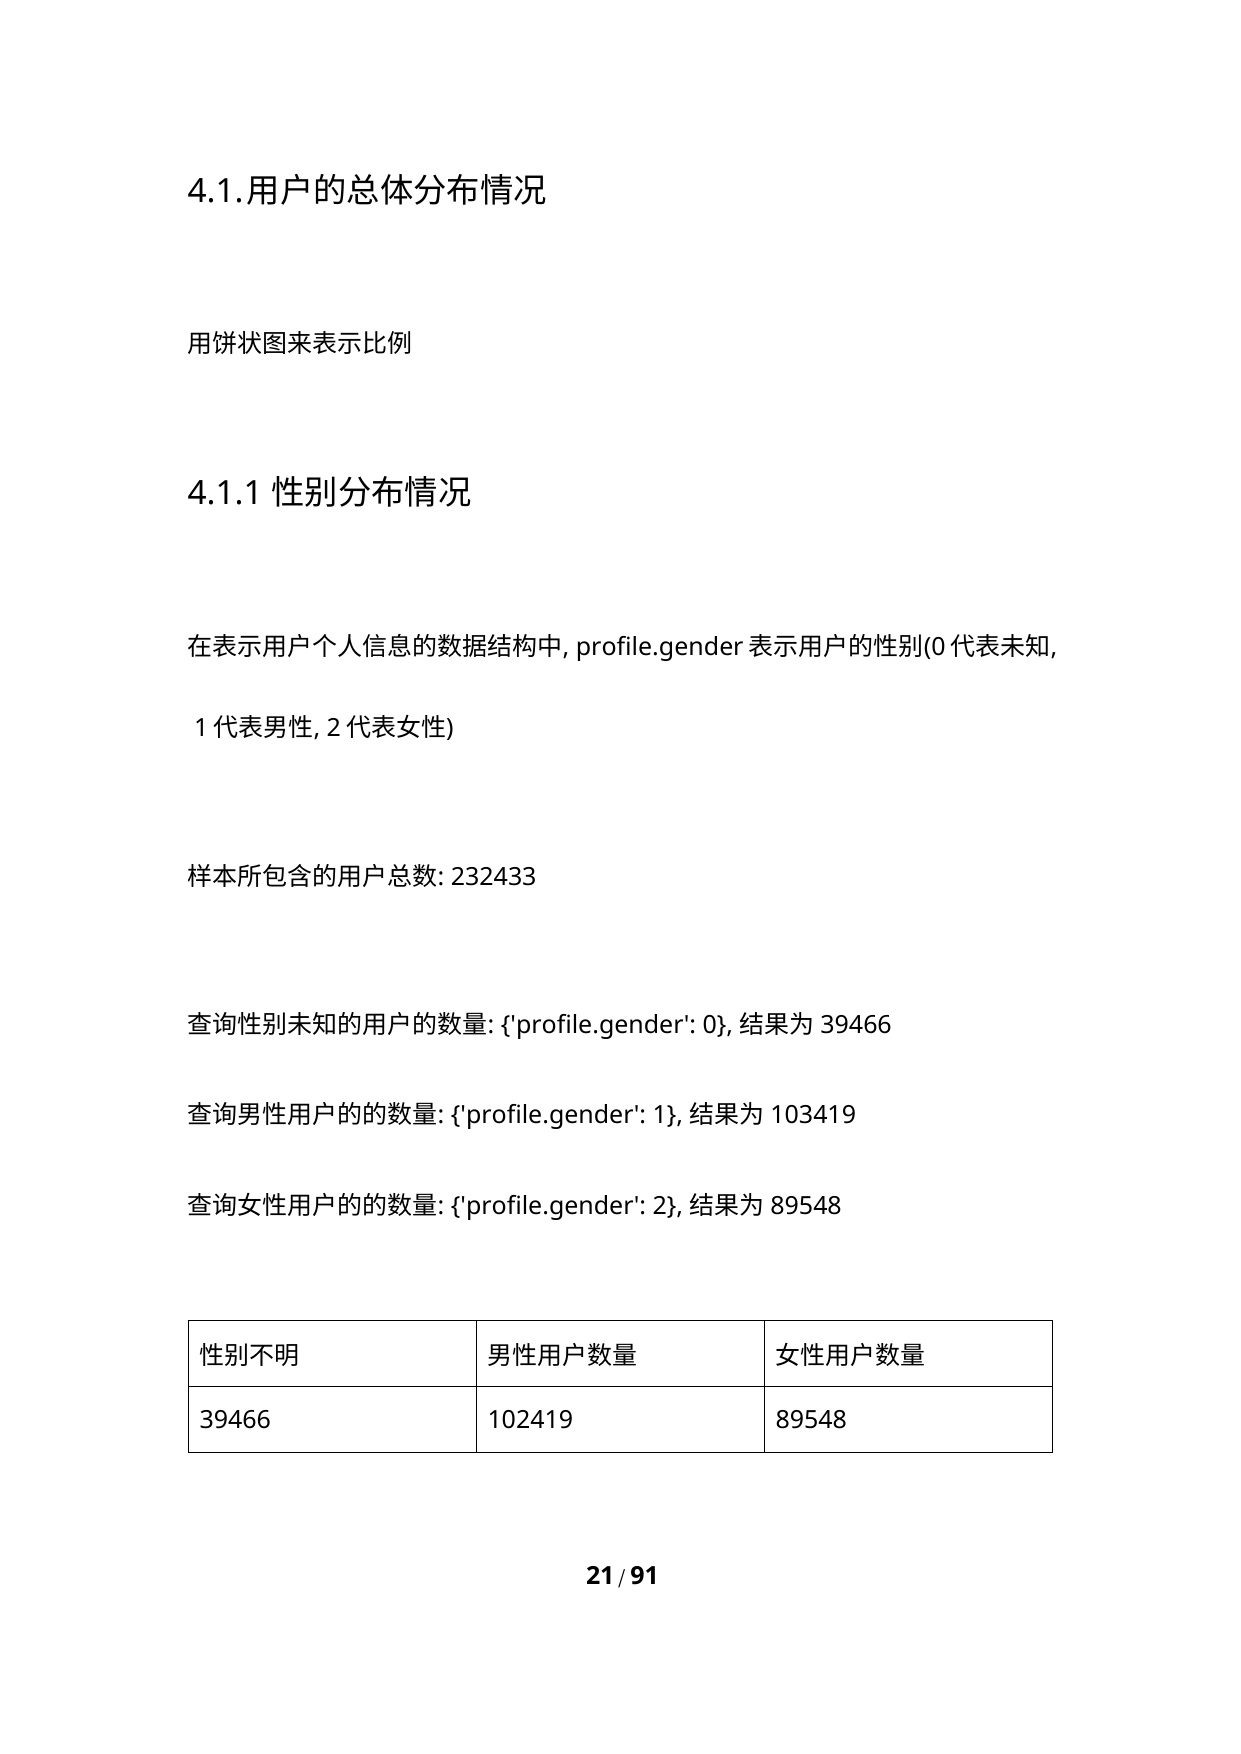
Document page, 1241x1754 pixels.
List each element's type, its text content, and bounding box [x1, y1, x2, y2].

text 查询女性用户的的数量: {'profile.gender': 2}, 结果为 89548 [187, 1171, 1053, 1236]
table_cell 89548 [765, 1387, 1052, 1452]
text 用饼状图来表示比例 [187, 309, 1053, 374]
text 4.1.1 性别分布情况 [187, 458, 1053, 523]
table_cell 39466 [189, 1387, 476, 1452]
text 样本所包含的用户总数: 232433 [187, 842, 1053, 907]
text 查询男性用户的的数量: {'profile.gender': 1}, 结果为 103419 [187, 1081, 1053, 1146]
text 查询性别未知的用户的数量: {'profile.gender': 0}, 结果为 39466 [187, 990, 1053, 1055]
table_header 男性用户数量 [477, 1321, 764, 1386]
table_header 女性用户数量 [765, 1321, 1052, 1386]
table_header 性别不明 [189, 1321, 476, 1386]
text 在表示用户个人信息的数据结构中, profile.gender表示用户的性别(0代表未知, 1代表男性, 2代表女性) [187, 612, 1053, 758]
table_cell 102419 [477, 1387, 764, 1452]
list 用户的总体分布情况 [187, 155, 1053, 220]
